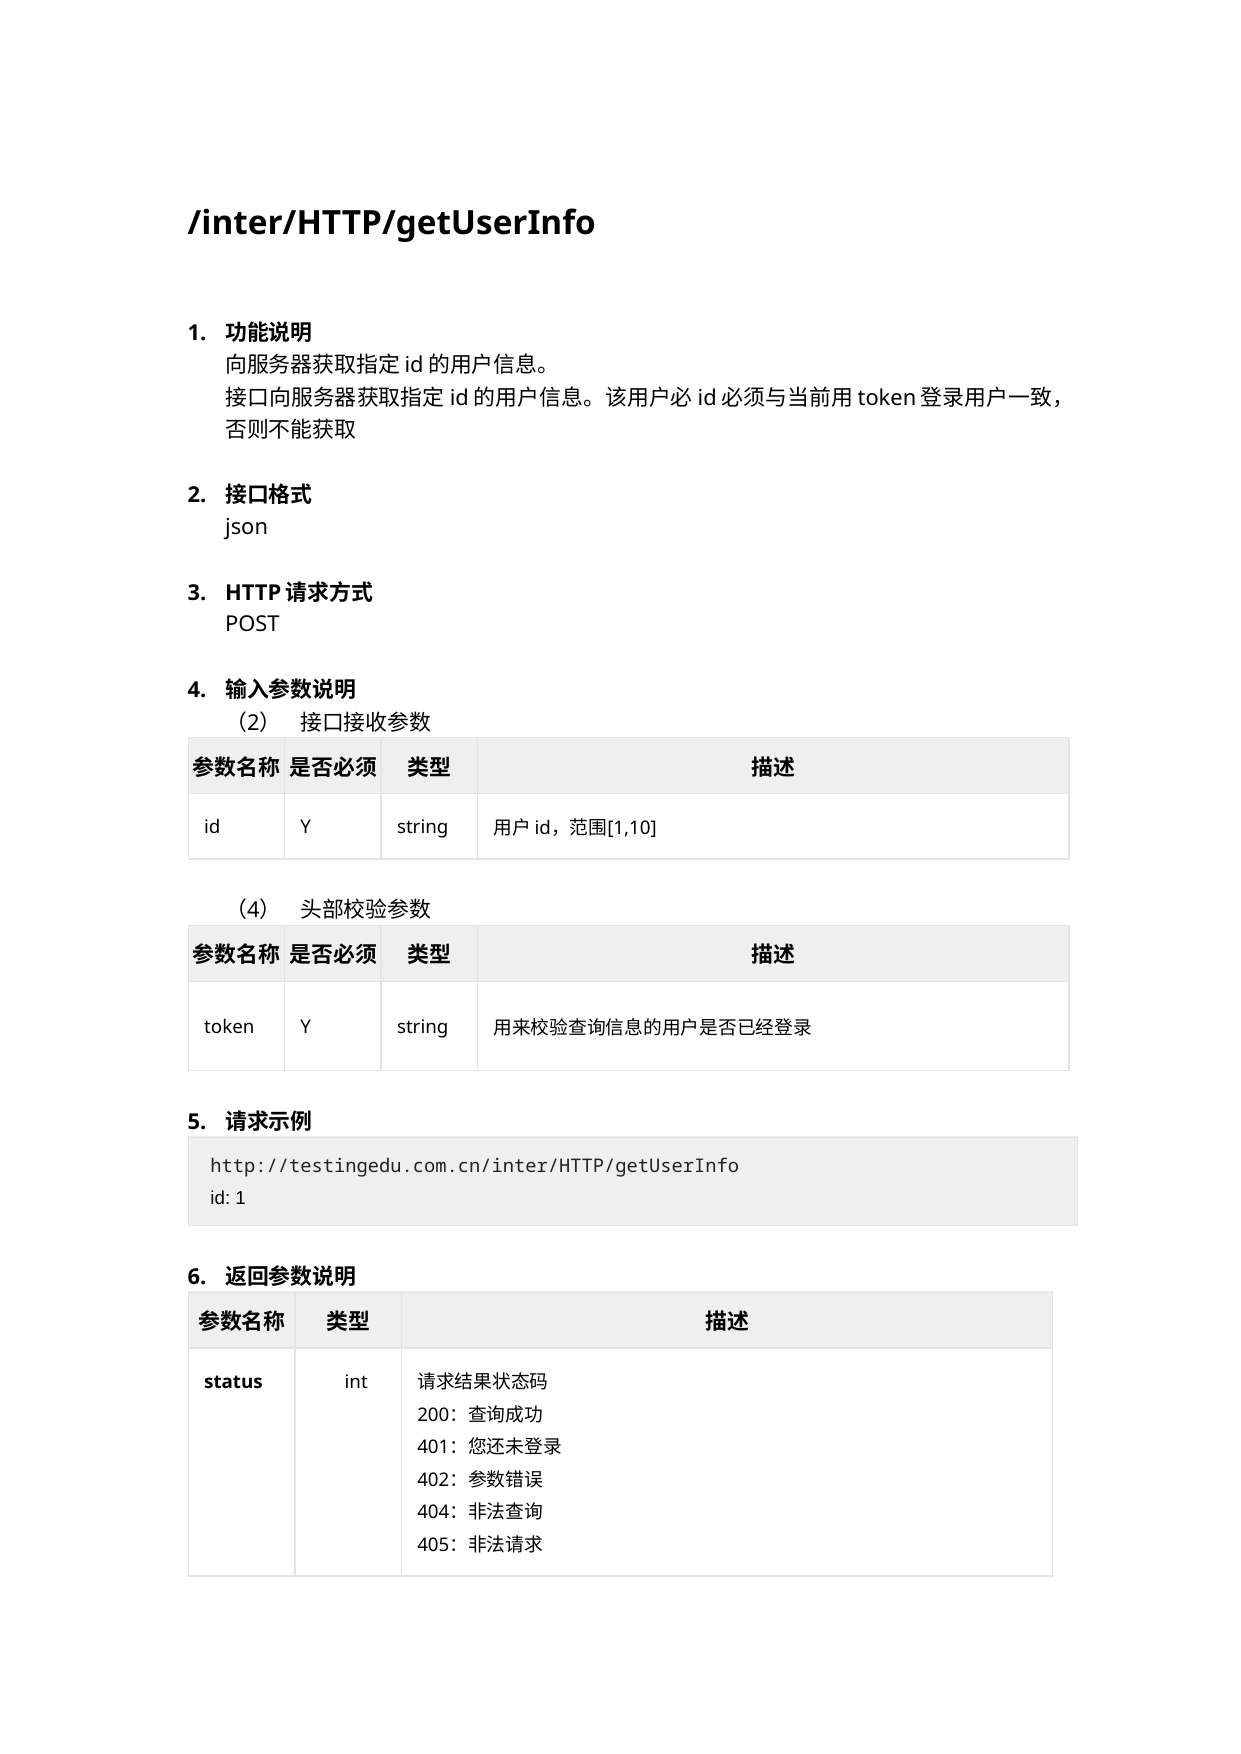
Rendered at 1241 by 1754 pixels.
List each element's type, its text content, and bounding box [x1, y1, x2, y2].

table_header 类型 [382, 738, 477, 793]
table_cell string [382, 982, 477, 1070]
list 头部校验参数 [225, 892, 1053, 924]
table_header 描述 [478, 738, 1068, 793]
table_header 是否必须 [285, 926, 380, 981]
list 输入参数说明 [187, 672, 1053, 704]
list 接口向服务器获取指定id的用户信息。该用户必id必须与当前用token登录用户一致，否则不能获取 [225, 379, 1053, 444]
table_cell string [382, 794, 477, 858]
subtitle /inter/HTTP/getUserInfo [187, 189, 1053, 254]
table_header 类型 [296, 1293, 401, 1347]
table_cell int [296, 1349, 401, 1575]
table_cell status [189, 1349, 294, 1575]
table_cell Y [285, 794, 380, 858]
table_header 描述 [402, 1293, 1052, 1347]
list 请求示例 [187, 1104, 1053, 1136]
list 向服务器获取指定id的用户信息。 [225, 347, 1053, 379]
list 返回参数说明 [187, 1259, 1053, 1291]
table_header 参数名称 [189, 738, 284, 793]
table_cell id [189, 794, 284, 858]
list 接口接收参数 [225, 704, 1053, 737]
table_header 类型 [382, 926, 477, 981]
table_header http://testingedu.com.cn/inter/HTTP/getUserInfo id: 1 [189, 1138, 1077, 1225]
table_cell Y [285, 982, 380, 1070]
table_header 描述 [478, 926, 1068, 981]
table_header 是否必须 [285, 738, 380, 793]
list POST [225, 607, 1053, 639]
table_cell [402, 1349, 1052, 1575]
list json [225, 509, 1053, 542]
table_cell 用来校验查询信息的用户是否已经登录 [478, 982, 1068, 1070]
list 功能说明 [187, 314, 1053, 347]
list HTTP请求方式 [187, 574, 1053, 607]
table_cell 用户id，范围[1,10] [478, 794, 1068, 858]
list 接口格式 [187, 477, 1053, 509]
table_header 参数名称 [189, 1293, 294, 1347]
table_header 参数名称 [189, 926, 284, 981]
table_cell token [189, 982, 284, 1070]
